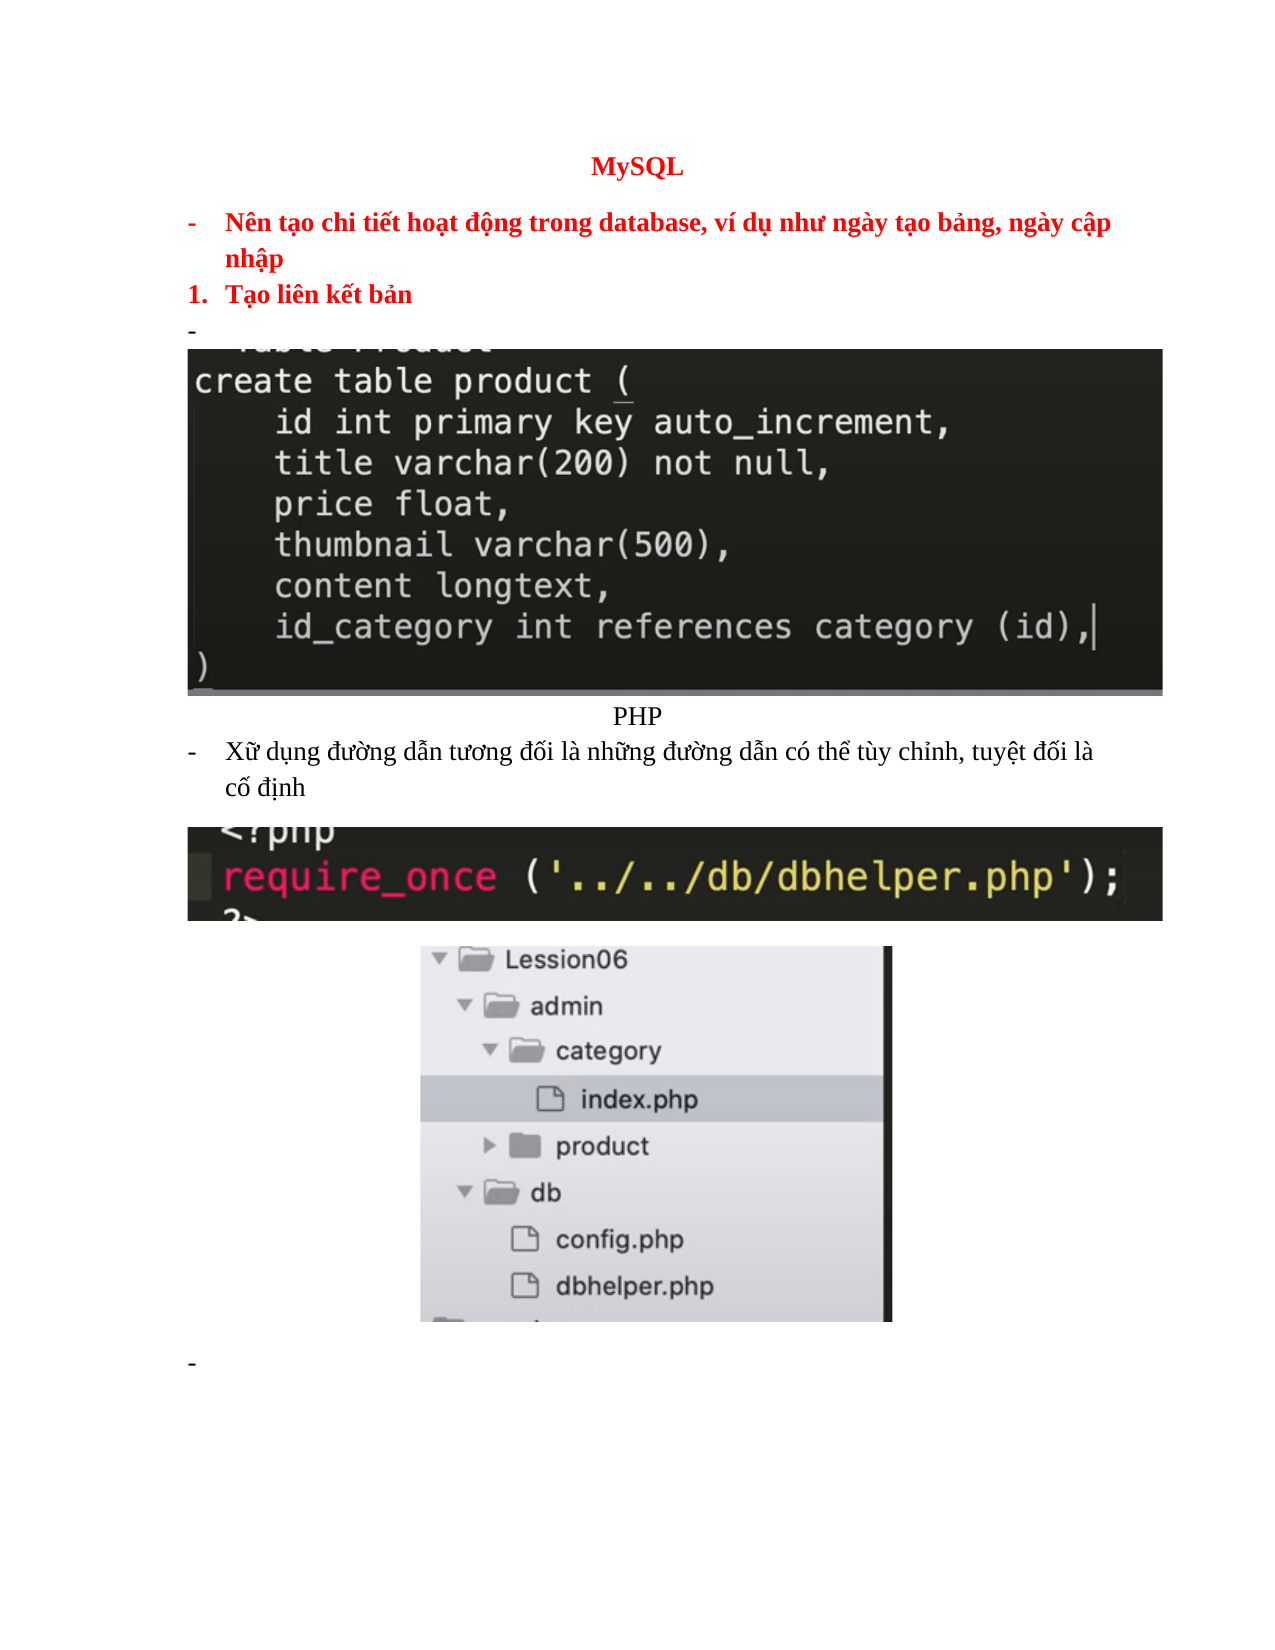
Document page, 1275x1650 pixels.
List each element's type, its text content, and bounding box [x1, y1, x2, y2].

list PHP [150, 700, 1125, 731]
list Xữ dụng đường dẫn tương đối là những đường dẫn có thể tùy chỉnh, tuyệt đối là cố định [187, 736, 1125, 802]
picture [420, 946, 893, 1322]
picture [187, 827, 1163, 921]
list Tạo liên kết bản [187, 278, 1125, 309]
text MySQL [150, 150, 1125, 181]
picture [187, 349, 1163, 696]
list Nên tạo chi tiết hoạt động trong database, ví dụ như ngày tạo bảng, ngày cập nhập [187, 207, 1125, 273]
